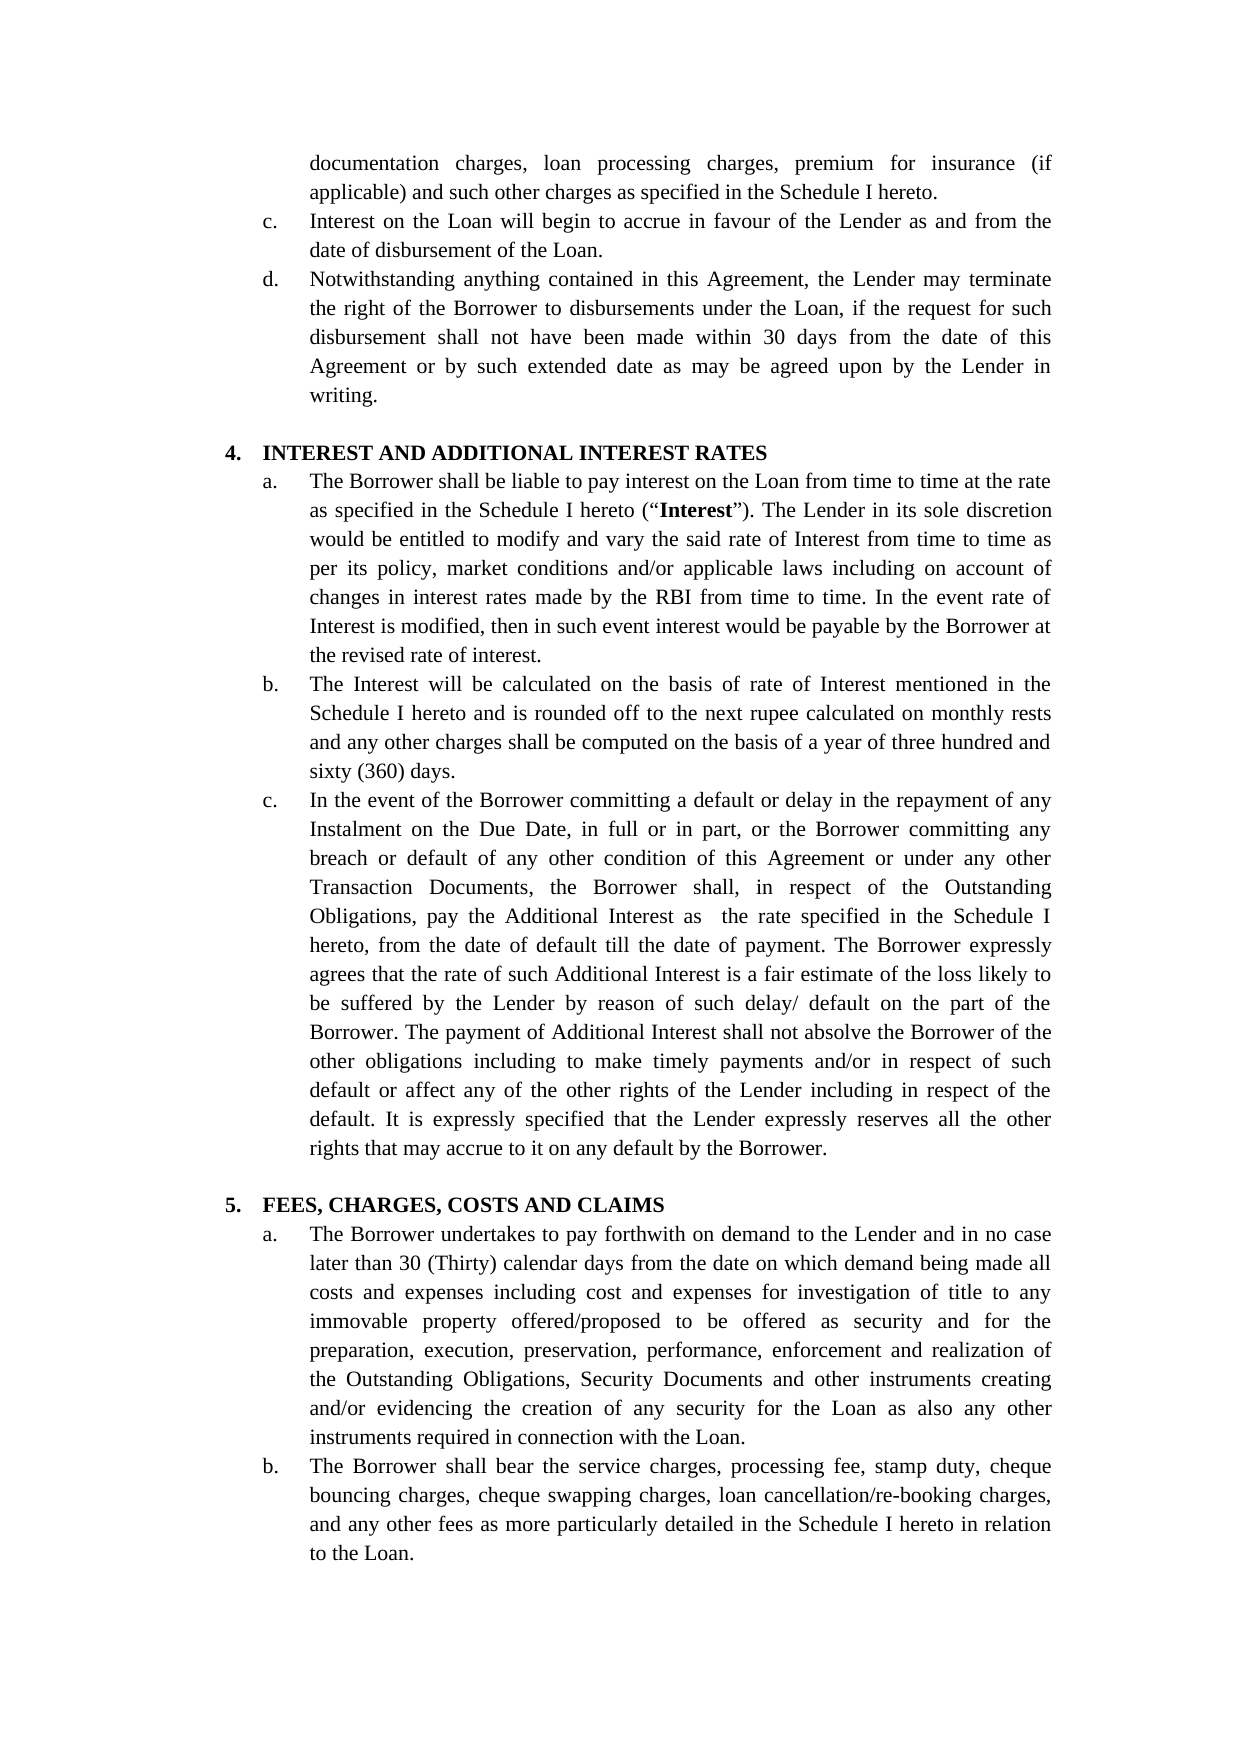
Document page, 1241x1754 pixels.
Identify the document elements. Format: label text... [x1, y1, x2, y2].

list The Borrower shall bear the service charges, processing fee, stamp duty, cheque bouncing charges, cheque swapping charges, loan cancellation/re-booking charges, and any other fees as more particularly detailed in the Schedule I hereto in relation to the Loan. [262, 1453, 1053, 1565]
list Notwithstanding anything contained in this Agreement, the Lender may terminate the right of the Borrower to disbursements under the Loan, if the request for such disbursement shall not have been made within 30 days from the date of this Agreement or by such extended date as may be agreed upon by the Lender in writing. [262, 266, 1053, 407]
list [262, 150, 1053, 204]
list In the event of the Borrower committing a default or delay in the repayment of any Instalment on the Due Date, in full or in part, or the Borrower committing any breach or default of any other condition of this Agreement or under any other Transaction Documents, the Borrower shall, in respect of the Outstanding Obligations, pay the Additional Interest as the rate specified in the Schedule I hereto, from the date of default till the date of payment. The Borrower expressly agrees that the rate of such Additional Interest is a fair estimate of the loss likely to be suffered by the Lender by reason of such delay/ default on the part of the Borrower. The payment of Additional Interest shall not absolve the Borrower of the other obligations including to make timely payments and/or in respect of such default or affect any of the other rights of the Lender including in respect of the default. It is expressly specified that the Lender expressly reserves all the other rights that may accrue to it on any default by the Borrower. [262, 787, 1053, 1160]
list FEES, CHARGES, COSTS AND CLAIMS [225, 1192, 1053, 1218]
list The Interest will be calculated on the basis of rate of Interest mentioned in the Schedule I hereto and is rounded off to the next rupee calculated on monthly rests and any other charges shall be computed on the basis of a year of three hundred and sixty (360) days. [262, 671, 1053, 783]
list INTEREST AND ADDITIONAL INTEREST RATES [225, 439, 1053, 465]
list The Borrower shall be liable to pay interest on the Loan from time to time at the rate as specified in the Schedule I hereto (“Interest”). The Lender in its sole discretion would be entitled to modify and vary the said rate of Interest from time to time as per its policy, market conditions and/or applicable laws including on account of changes in interest rates made by the RBI from time to time. In the event rate of Interest is modified, then in such event interest would be payable by the Borrower at the revised rate of interest. [262, 468, 1053, 667]
list Interest on the Loan will begin to accrue in favour of the Lender as and from the date of disbursement of the Loan. [262, 208, 1053, 262]
list The Borrower undertakes to pay forthwith on demand to the Lender and in no case later than 30 (Thirty) calendar days from the date on which demand being made all costs and expenses including cost and expenses for investigation of title to any immovable property offered/proposed to be offered as security and for the preparation, execution, preservation, performance, enforcement and realization of the Outstanding Obligations, Security Documents and other instruments creating and/or evidencing the creation of any security for the Loan as also any other instruments required in connection with the Loan. [262, 1221, 1053, 1449]
